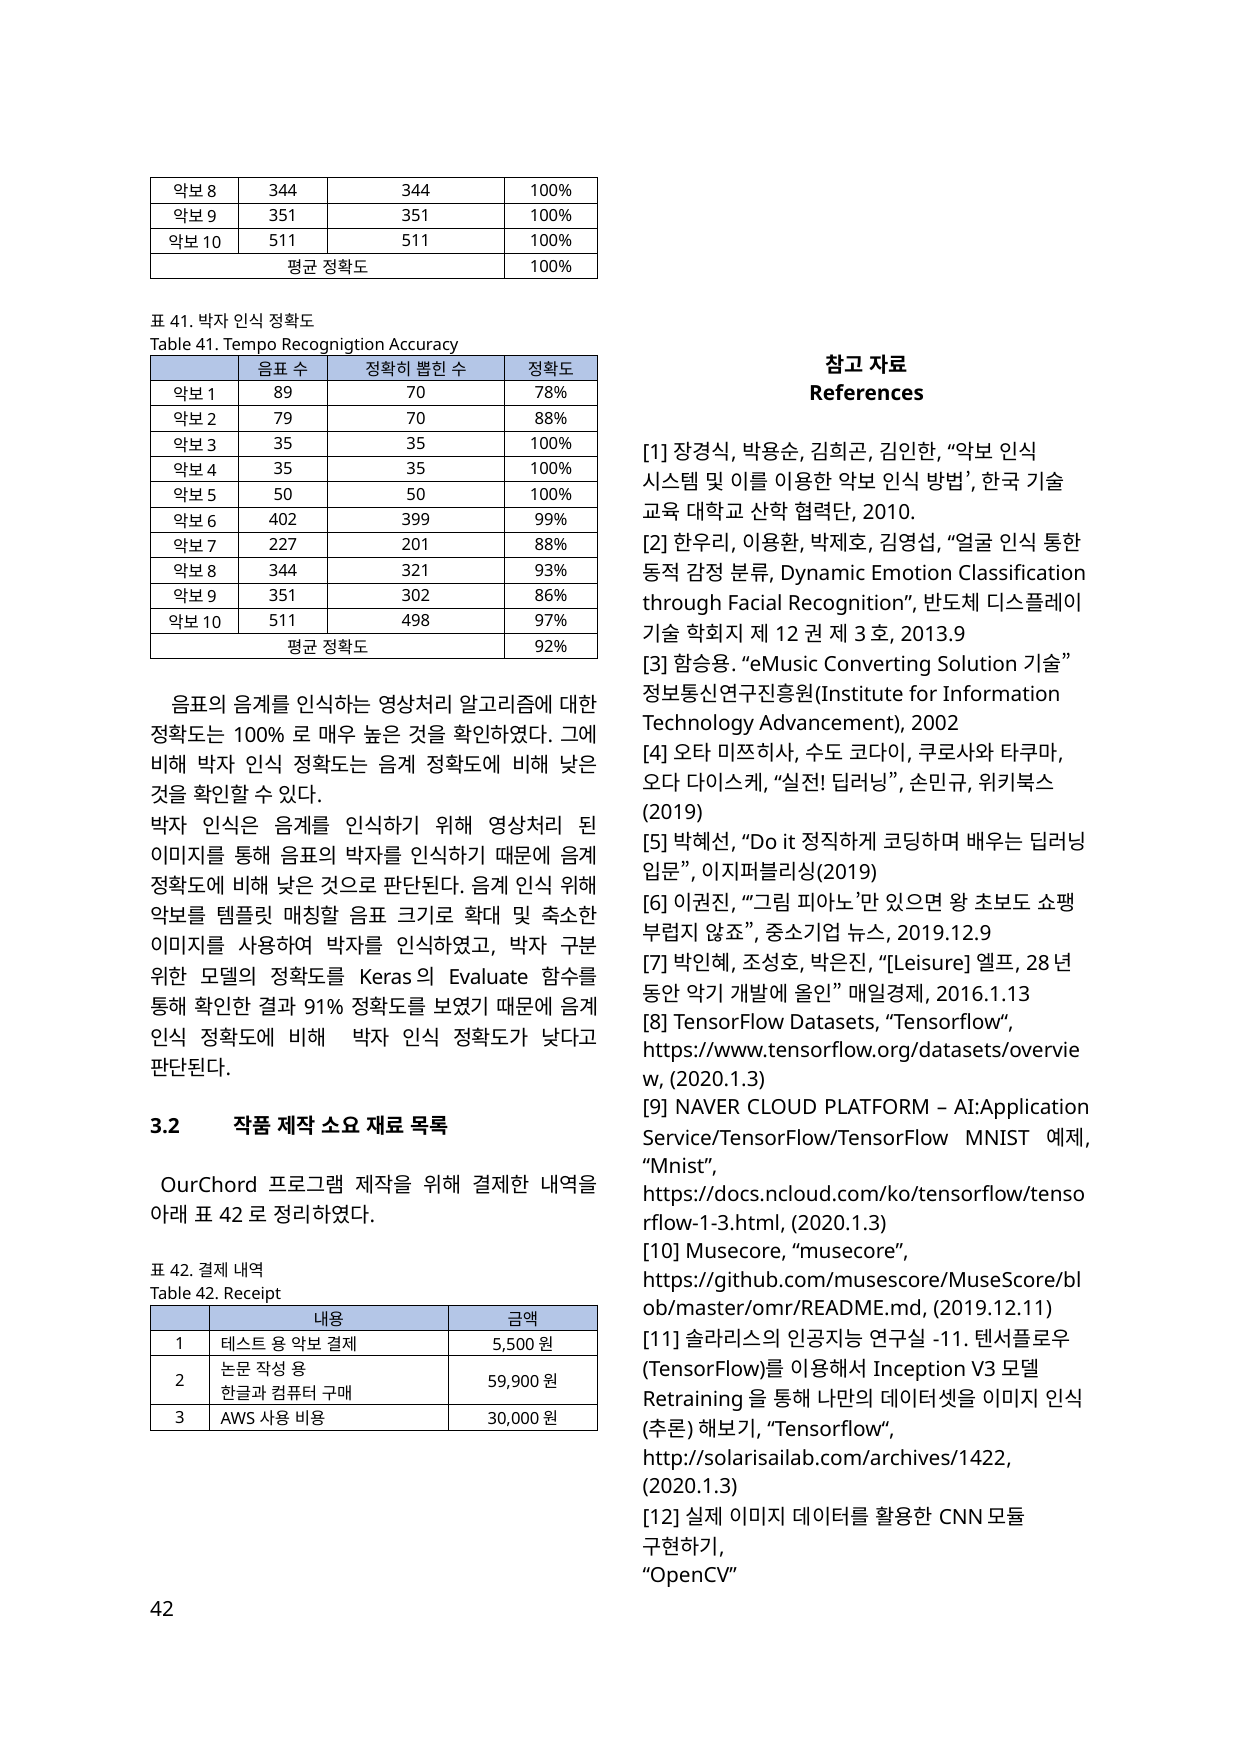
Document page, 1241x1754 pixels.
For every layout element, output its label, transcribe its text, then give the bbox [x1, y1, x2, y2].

table_cell 악보4 [151, 457, 238, 481]
table_header 금액 [449, 1306, 597, 1330]
table_cell 1 [151, 1331, 209, 1355]
table_cell 50 [239, 482, 327, 507]
table_cell AWS 사용 비용 [210, 1405, 448, 1430]
table_cell 511 [239, 609, 327, 633]
table_cell 악보3 [151, 432, 238, 456]
table_cell 344 [239, 178, 327, 202]
text 박자 인식은 음계를 인식하기 위해 영상처리 된 이미지를 통해 음표의 박자를 인식하기 때문에 음계 정확도에 비해 낮은 것으로 판단된다. 음계 인식 위해 악보를 템플릿 매칭할 음표 크기로 확대 및 축소한 이미지를 사용하여 박자를 인식하였고, 박자 구분 위한 모델의 정확도를 Keras의 Evaluate 함수를 통해 확인한 결과 91% 정확도를 보였기 때문에 음계 인식 정확도에 비해 박자 인식 정확도가 낮다고 판단된다. [150, 809, 598, 1081]
table_cell 100% [505, 432, 597, 456]
table_cell 79 [239, 406, 327, 431]
table_cell 악보1 [151, 381, 238, 405]
table_cell 테스트 용 악보 결제 [210, 1331, 448, 1355]
table_header [151, 1306, 209, 1330]
text 3.2 작품 제작 소요 재료 목록 [150, 1110, 598, 1140]
table_cell 악보8 [151, 178, 238, 202]
table_header 음표 수 [239, 356, 327, 380]
table_cell 302 [328, 584, 504, 608]
text [3] 함승용. “eMusic Converting Solution 기술” 정보통신연구진흥원(Institute for Information Technology Advancement), 2002 [642, 647, 1090, 736]
table_cell 35 [328, 457, 504, 481]
table_cell 평균 정확도 [151, 634, 504, 658]
text [11] 솔라리스의 인공지능 연구실 -11. 텐서플로우(TensorFlow)를 이용해서 Inception V3 모델 Retraining을 통해 나만의 데이터셋을 이미지 인식(추론) 해보기, “Tensorflow“, http://solarisailab.com/archives/1422, (2020.1.3) [642, 1322, 1090, 1500]
text Table 42. Receipt [150, 1282, 598, 1304]
table_cell 악보7 [151, 533, 238, 557]
table_cell 201 [328, 533, 504, 557]
text 참고 자료 [642, 348, 1090, 378]
table_cell 511 [239, 229, 327, 253]
table_cell 악보9 [151, 584, 238, 608]
table_header [151, 356, 238, 380]
text [2] 한우리, 이용환, 박제호, 김영섭, “얼굴 인식 통한 동적 감정 분류, Dynamic Emotion Classification through Facial Recognition”, 반도체 디스플레이 기술 학회지 제 12 권 제 3호, 2013.9 [642, 526, 1090, 647]
table_cell 70 [328, 381, 504, 405]
table_cell 100% [505, 178, 597, 202]
text 표 41. 박자 인식 정확도 [150, 308, 598, 332]
table_cell 498 [328, 609, 504, 633]
table_cell 227 [239, 533, 327, 557]
text 표 42. 결제 내역 [150, 1257, 598, 1282]
table_cell 30,000원 [449, 1405, 597, 1430]
table_cell 86% [505, 584, 597, 608]
table_cell 88% [505, 533, 597, 557]
table_cell 5,500원 [449, 1331, 597, 1355]
table_cell 344 [239, 558, 327, 582]
table_cell 100% [505, 204, 597, 228]
text OurChord 프로그램 제작을 위해 결제한 내역을 아래 표 42 로 정리하였다. [150, 1168, 598, 1229]
text [6] 이권진, “’그림 피아노’만 있으면 왕 초보도 쇼팽 부럽지 않죠”, 중소기업 뉴스, 2019.12.9 [642, 886, 1090, 946]
table_cell 악보9 [151, 204, 238, 228]
table_cell 악보5 [151, 482, 238, 507]
table_cell 92% [505, 634, 597, 658]
table_cell 35 [239, 432, 327, 456]
table_cell 321 [328, 558, 504, 582]
table_cell 평균 정확도 [151, 254, 504, 278]
table_cell 351 [328, 204, 504, 228]
table_cell 59,900원 [449, 1356, 597, 1404]
text 음표의 음계를 인식하는 영상처리 알고리즘에 대한 정확도는 100% 로 매우 높은 것을 확인하였다. 그에 비해 박자 인식 정확도는 음계 정확도에 비해 낮은 것을 확인할 수 있다. [150, 688, 598, 809]
table_cell 511 [328, 229, 504, 253]
table_header 정확히 뽑힌 수 [328, 356, 504, 380]
table_cell 88% [505, 406, 597, 431]
table_cell 99% [505, 508, 597, 532]
text [1] 장경식, 박용순, 김희곤, 김인한, “악보 인식 시스템 및 이를 이용한 악보 인식 방법’, 한국 기술 교육 대학교 산학 협력단, 2010. [642, 435, 1090, 526]
table_cell 3 [151, 1405, 209, 1430]
text Table 41. Tempo Recognigtion Accuracy [150, 332, 598, 355]
table_cell 50 [328, 482, 504, 507]
table_cell 100% [505, 229, 597, 253]
table_cell 70 [328, 406, 504, 431]
table_cell 악보6 [151, 508, 238, 532]
table_header 내용 [210, 1306, 448, 1330]
table_cell 399 [328, 508, 504, 532]
table_cell 악보10 [151, 609, 238, 633]
table_cell 402 [239, 508, 327, 532]
table_cell 100% [505, 254, 597, 278]
table_cell 100% [505, 457, 597, 481]
table_cell 89 [239, 381, 327, 405]
table_cell 97% [505, 609, 597, 633]
table_cell 악보2 [151, 406, 238, 431]
text [4] 오타 미쯔히사, 수도 코다이, 쿠로사와 타쿠마, 오다 다이스케, “실전! 딥러닝”, 손민규, 위키북스(2019) [642, 736, 1090, 825]
table_cell 35 [239, 457, 327, 481]
table_cell 악보10 [151, 229, 238, 253]
table_cell 93% [505, 558, 597, 582]
table_cell 351 [239, 204, 327, 228]
text [5] 박혜선, “Do it 정직하게 코딩하며 배우는 딥러닝 입문”, 이지퍼블리싱(2019) [642, 825, 1090, 886]
table_cell 2 [151, 1356, 209, 1404]
table_cell 35 [328, 432, 504, 456]
text References [642, 378, 1090, 406]
text [8] TensorFlow Datasets, “Tensorflow“, https://www.tensorflow.org/datasets/overview, (2020.1.3) [642, 1007, 1090, 1092]
table_cell 악보8 [151, 558, 238, 582]
table_header 정확도 [505, 356, 597, 380]
table_cell 논문 작성 용 한글과 컴퓨터 구매 [210, 1356, 448, 1404]
list [9] NAVER CLOUD PLATFORM – AI:Application Service/TensorFlow/TensorFlow MNIST 예제, “Mnist”, https://docs.ncloud.com/ko/tensorflow/tensorflow-1-3.html, (2020.1.3) [642, 1092, 1090, 1236]
table_cell 344 [328, 178, 504, 202]
text [10] Musecore, “musecore”, https://github.com/musescore/MuseScore/blob/master/omr/README.md, (2019.12.11) [642, 1236, 1090, 1322]
table_cell 351 [239, 584, 327, 608]
table_cell 100% [505, 482, 597, 507]
table_cell 78% [505, 381, 597, 405]
text [7] 박인혜, 조성호, 박은진, “[Leisure] 엘프, 28년 동안 악기 개발에 올인” 매일경제, 2016.1.13 [642, 946, 1090, 1007]
